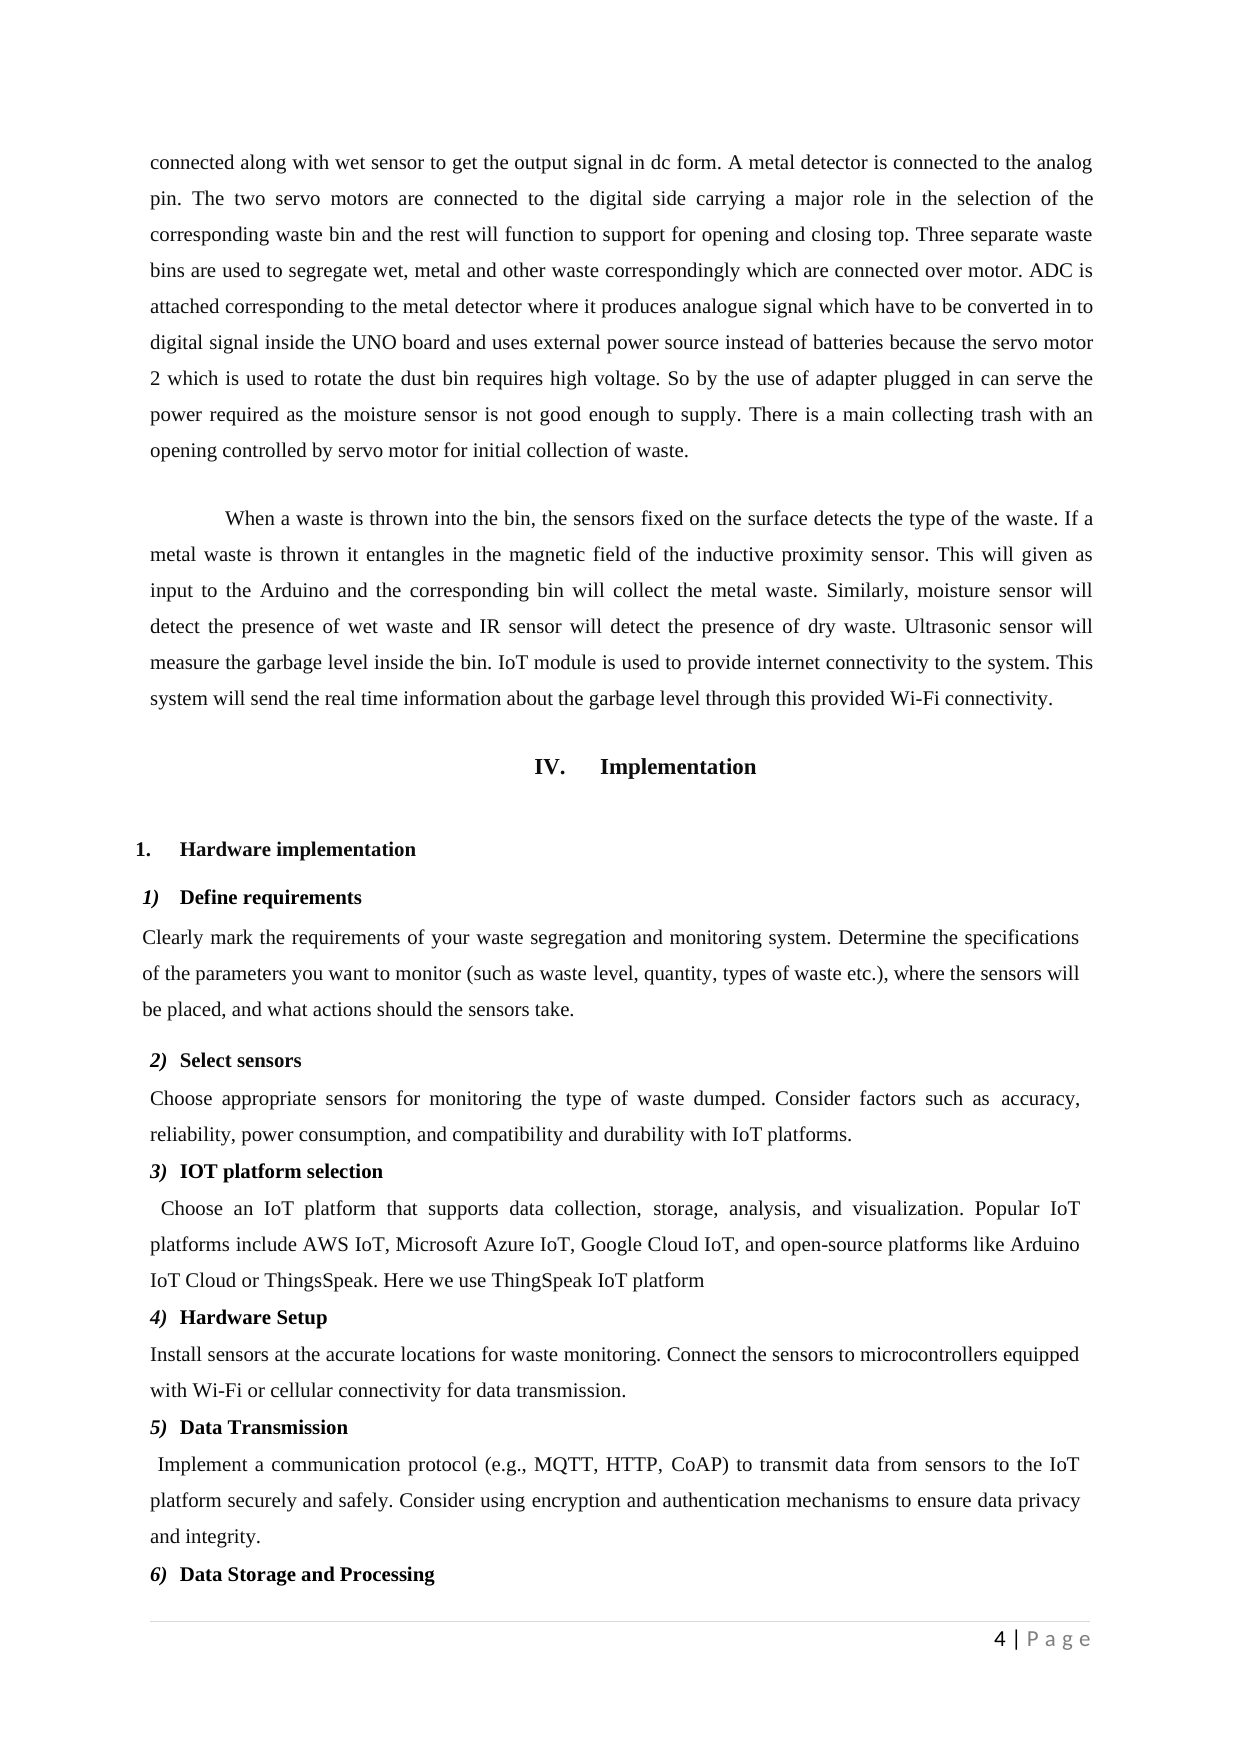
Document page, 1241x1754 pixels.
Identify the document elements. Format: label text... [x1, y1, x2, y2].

list Data Storage and Processing [150, 1561, 1129, 1586]
list Hardware implementation [135, 837, 1129, 861]
list Hardware Setup [150, 1305, 1129, 1329]
text IV. Implementation [534, 753, 1129, 779]
text Implement a communication protocol (e.g., MQTT, HTTP, CoAP) to transmit data from sensors to the IoT platform securely and safely. Consider using encryption and authentication mechanisms to ensure data privacy and integrity. [150, 1452, 1080, 1548]
list Select sensors [150, 1048, 1129, 1072]
list Data Transmission [150, 1415, 1129, 1439]
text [150, 150, 1095, 462]
text Choose appropriate sensors for monitoring the type of waste dumped. Consider factors such as accuracy, reliability, power consumption, and compatibility and durability with IoT platforms. [150, 1085, 1080, 1146]
text Install sensors at the accurate locations for waste monitoring. Connect the sensors to microcontrollers equipped with Wi-Fi or cellular connectivity for data transmission. [150, 1342, 1080, 1402]
list IOT platform selection [150, 1159, 1129, 1183]
text When a waste is thrown into the bin, the sensors fixed on the surface detects the type of the waste. If a metal waste is thrown it entangles in the magnetic field of the inductive proximity sensor. This will given as input to the Arduino and the corresponding bin will collect the metal waste. Similarly, moisture sensor will detect the presence of wet waste and IR sensor will detect the presence of dry waste. Ultrasonic sensor will measure the garbage level inside the bin. IoT module is used to provide internet connectivity to the system. This system will send the real time information about the garbage level through this provided Wi-Fi connectivity. [150, 506, 1095, 710]
text Clearly mark the requirements of your waste segregation and monitoring system. Determine the specifications of the parameters you want to monitor (such as waste level, quantity, types of waste etc.), where the sensors will be placed, and what actions should the sensors take. [142, 925, 1080, 1021]
text Choose an IoT platform that supports data collection, storage, analysis, and visualization. Popular IoT platforms include AWS IoT, Microsoft Azure IoT, Google Cloud IoT, and open-source platforms like Arduino IoT Cloud or ThingsSpeak. Here we use ThingSpeak IoT platform [150, 1196, 1080, 1292]
list Define requirements [142, 885, 1129, 909]
